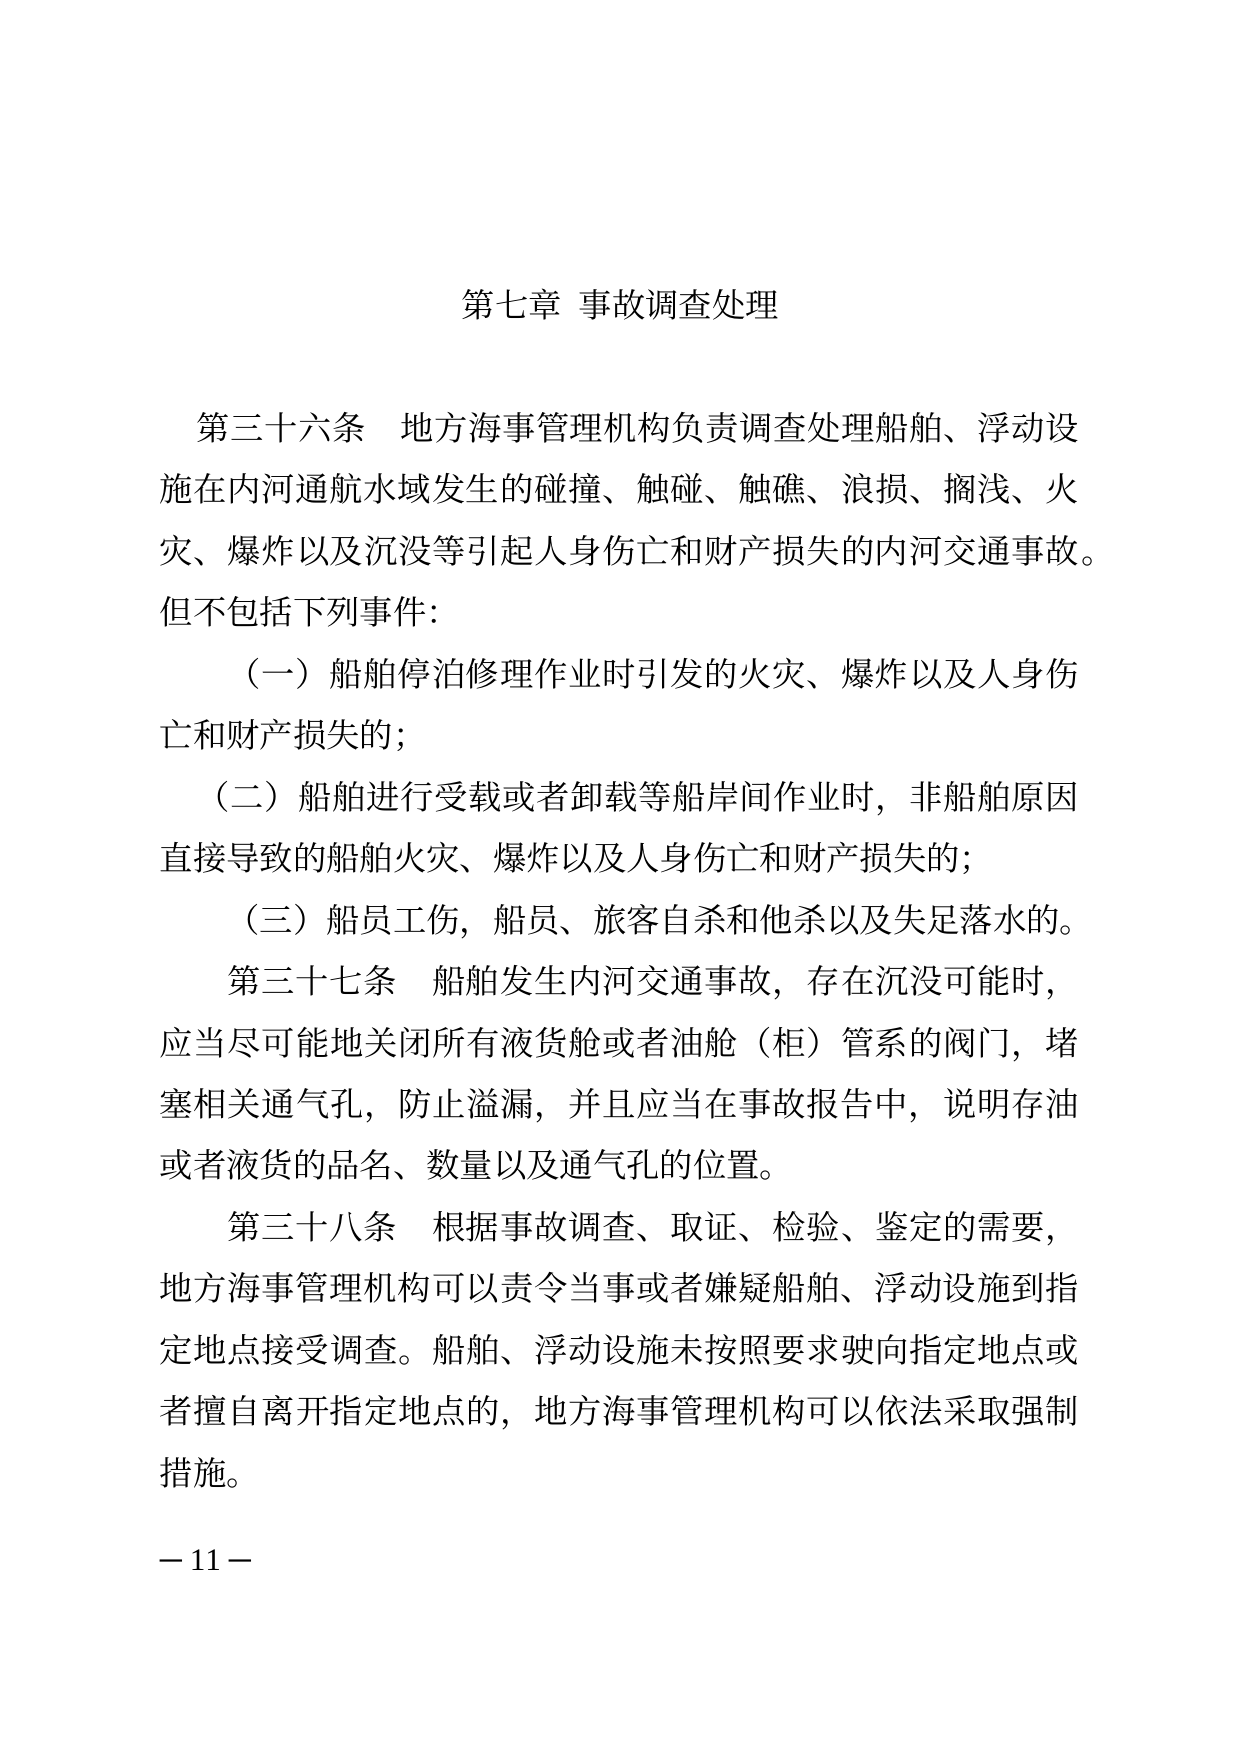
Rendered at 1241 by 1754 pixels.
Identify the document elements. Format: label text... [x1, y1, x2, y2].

text 第七章 事故调查处理 [159, 268, 1081, 330]
text （三）船员工伤，船员、旅客自杀和他杀以及失足落水的。 [159, 883, 1081, 944]
text 第三十七条 船舶发生内河交通事故，存在沉没可能时，应当尽可能地关闭所有液货舱或者油舱（柜）管系的阀门，堵塞相关通气孔，防止溢漏，并且应当在事故报告中，说明存油或者液货的品名、数量以及通气孔的位置。 [159, 944, 1081, 1190]
text （二）船舶进行受载或者卸载等船岸间作业时，非船舶原因直接导致的船舶火灾、爆炸以及人身伤亡和财产损失的； [159, 760, 1081, 883]
text 第三十六条 地方海事管理机构负责调查处理船舶、浮动设施在内河通航水域发生的碰撞、触碰、触礁、浪损、搁浅、火灾、爆炸以及沉没等引起人身伤亡和财产损失的内河交通事故。但不包括下列事件： [159, 391, 1081, 637]
text 第三十八条 根据事故调查、取证、检验、鉴定的需要，地方海事管理机构可以责令当事或者嫌疑船舶、浮动设施到指定地点接受调查。船舶、浮动设施未按照要求驶向指定地点或者擅自离开指定地点的，地方海事管理机构可以依法采取强制措施。 [159, 1190, 1081, 1497]
text （一）船舶停泊修理作业时引发的火灾、爆炸以及人身伤亡和财产损失的； [159, 637, 1081, 760]
